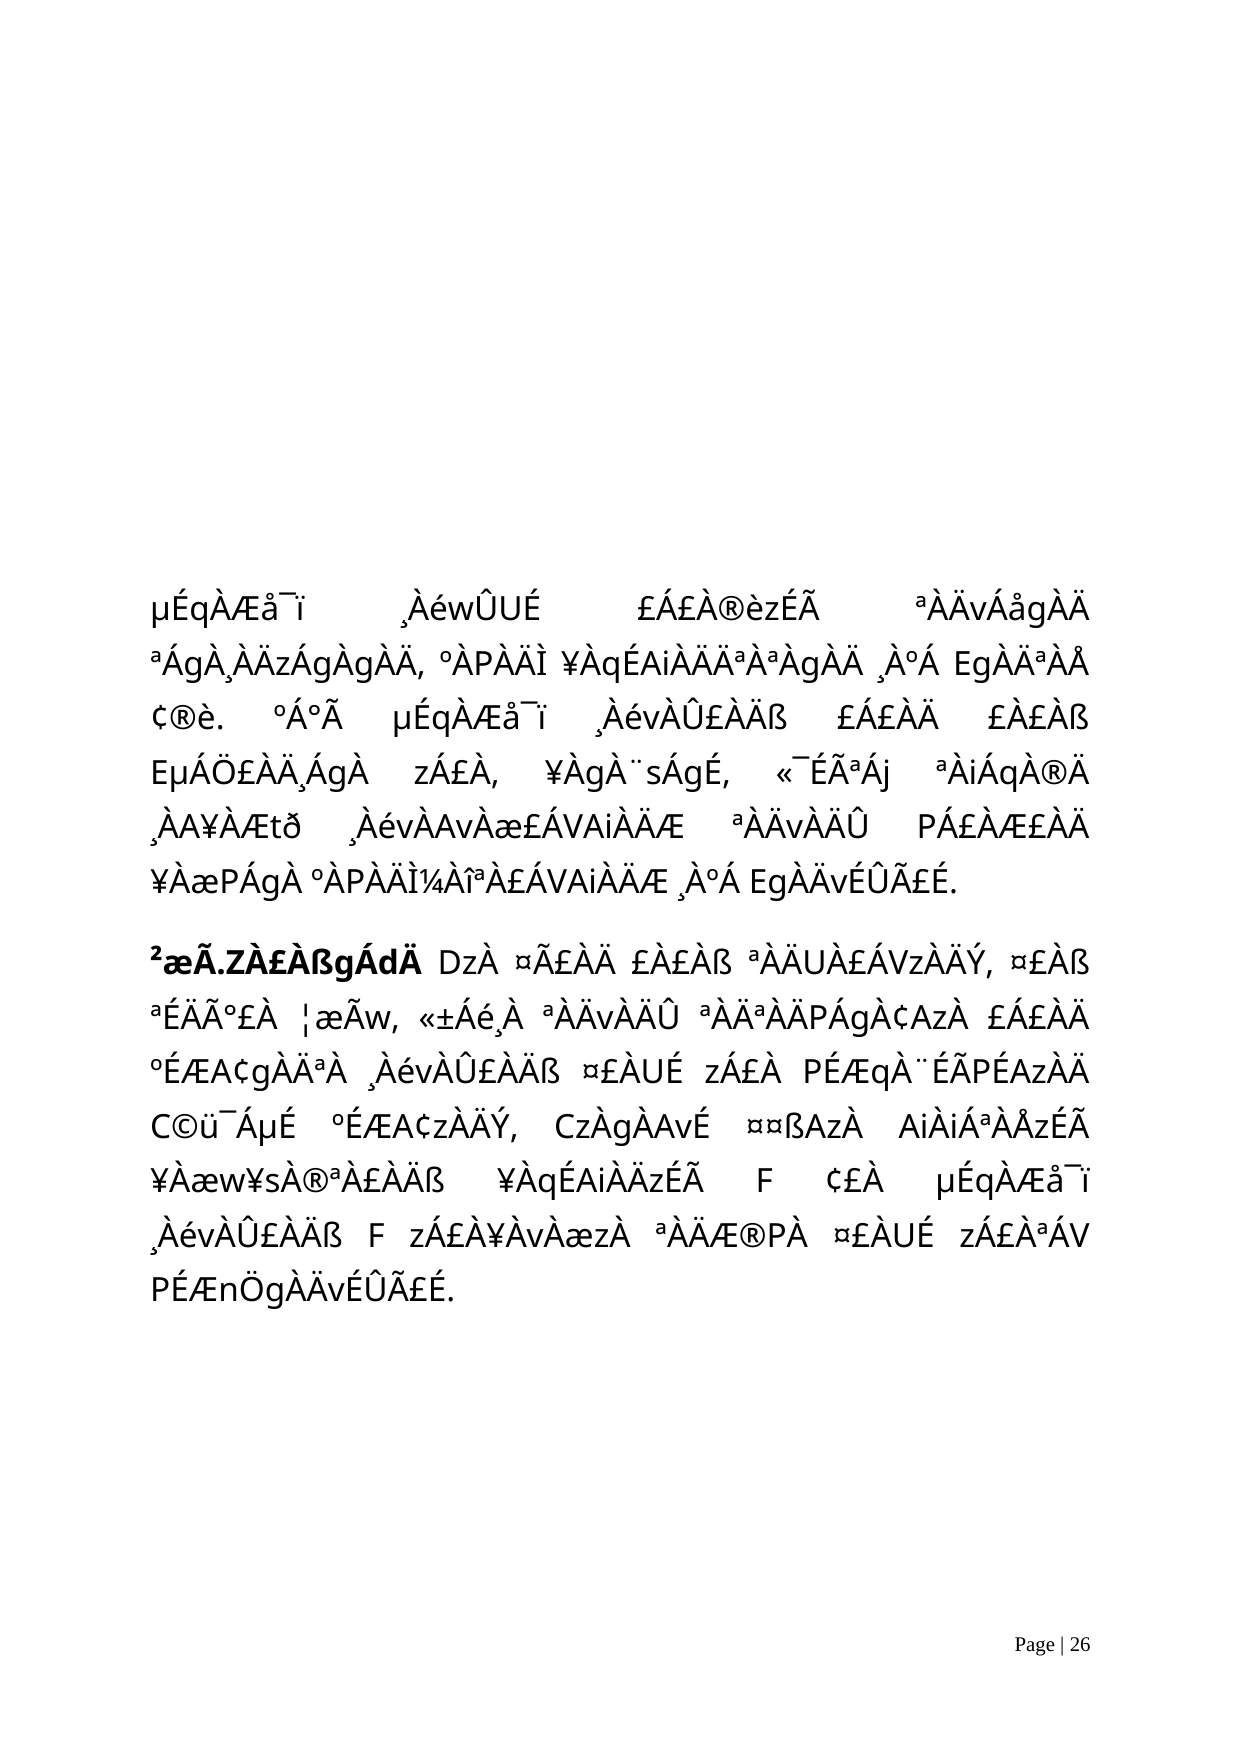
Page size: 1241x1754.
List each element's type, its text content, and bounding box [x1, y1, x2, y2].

text ²æÃ.ZÀ£ÀßgÁdÄ DzÀ ¤Ã£ÀÄ £À£Àß ªÀÄUÀ£ÁVzÀÄÝ, ¤£Àß ªÉÄÃ°£À ¦æÃw, «±Áé¸À ªÀÄvÀÄÛ ªÀÄªÀÄPÁgÀ¢AzÀ £Á£ÀÄ ºÉÆA¢gÀÄªÀ ¸ÀévÀÛ£ÀÄß ¤£ÀUÉ zÁ£À PÉÆqÀ¨ÉÃPÉAzÀÄ C©ü¯ÁµÉ ºÉÆA¢zÀÄÝ, CzÀgÀAvÉ ¤¤ßAzÀ AiÀiÁªÀÅzÉÃ ¥Àæw¥sÀ®ªÀ£ÀÄß ¥ÀqÉAiÀÄzÉÃ F ¢£À µÉqÀÆå¯ï ¸ÀévÀÛ£ÀÄß F zÁ£À¥ÀvÀæzÀ ªÀÄÆ®PÀ ¤£ÀUÉ zÁ£ÀªÁV PÉÆnÖgÀÄvÉÛÃ£É. [150, 939, 1090, 1311]
text µÉqÀÆå¯ï ¸ÀéwÛUÉ £Á£À®èzÉÃ ªÀÄvÁågÀÄ ªÁgÀ¸ÀÄzÁgÀgÀÄ, ºÀPÀÄÌ ¥ÀqÉAiÀÄÄªÀªÀgÀÄ ¸ÀºÁ EgÀÄªÀÅ¢®è. ºÁ°Ã µÉqÀÆå¯ï ¸ÀévÀÛ£ÀÄß £Á£ÀÄ £À£Àß EµÁÖ£ÀÄ¸ÁgÀ zÁ£À, ¥ÀgÀ¨sÁgÉ, «¯ÉÃªÁj ªÀiÁqÀ®Ä ¸ÀA¥ÀÆtð ¸ÀévÀAvÀæ£ÁVAiÀÄÆ ªÀÄvÀÄÛ PÁ£ÀÆ£ÀÄ ¥ÀæPÁgÀ ºÀPÀÄÌ¼ÀîªÀ£ÁVAiÀÄÆ ¸ÀºÁ EgÀÄvÉÛÃ£É. [150, 585, 1090, 903]
